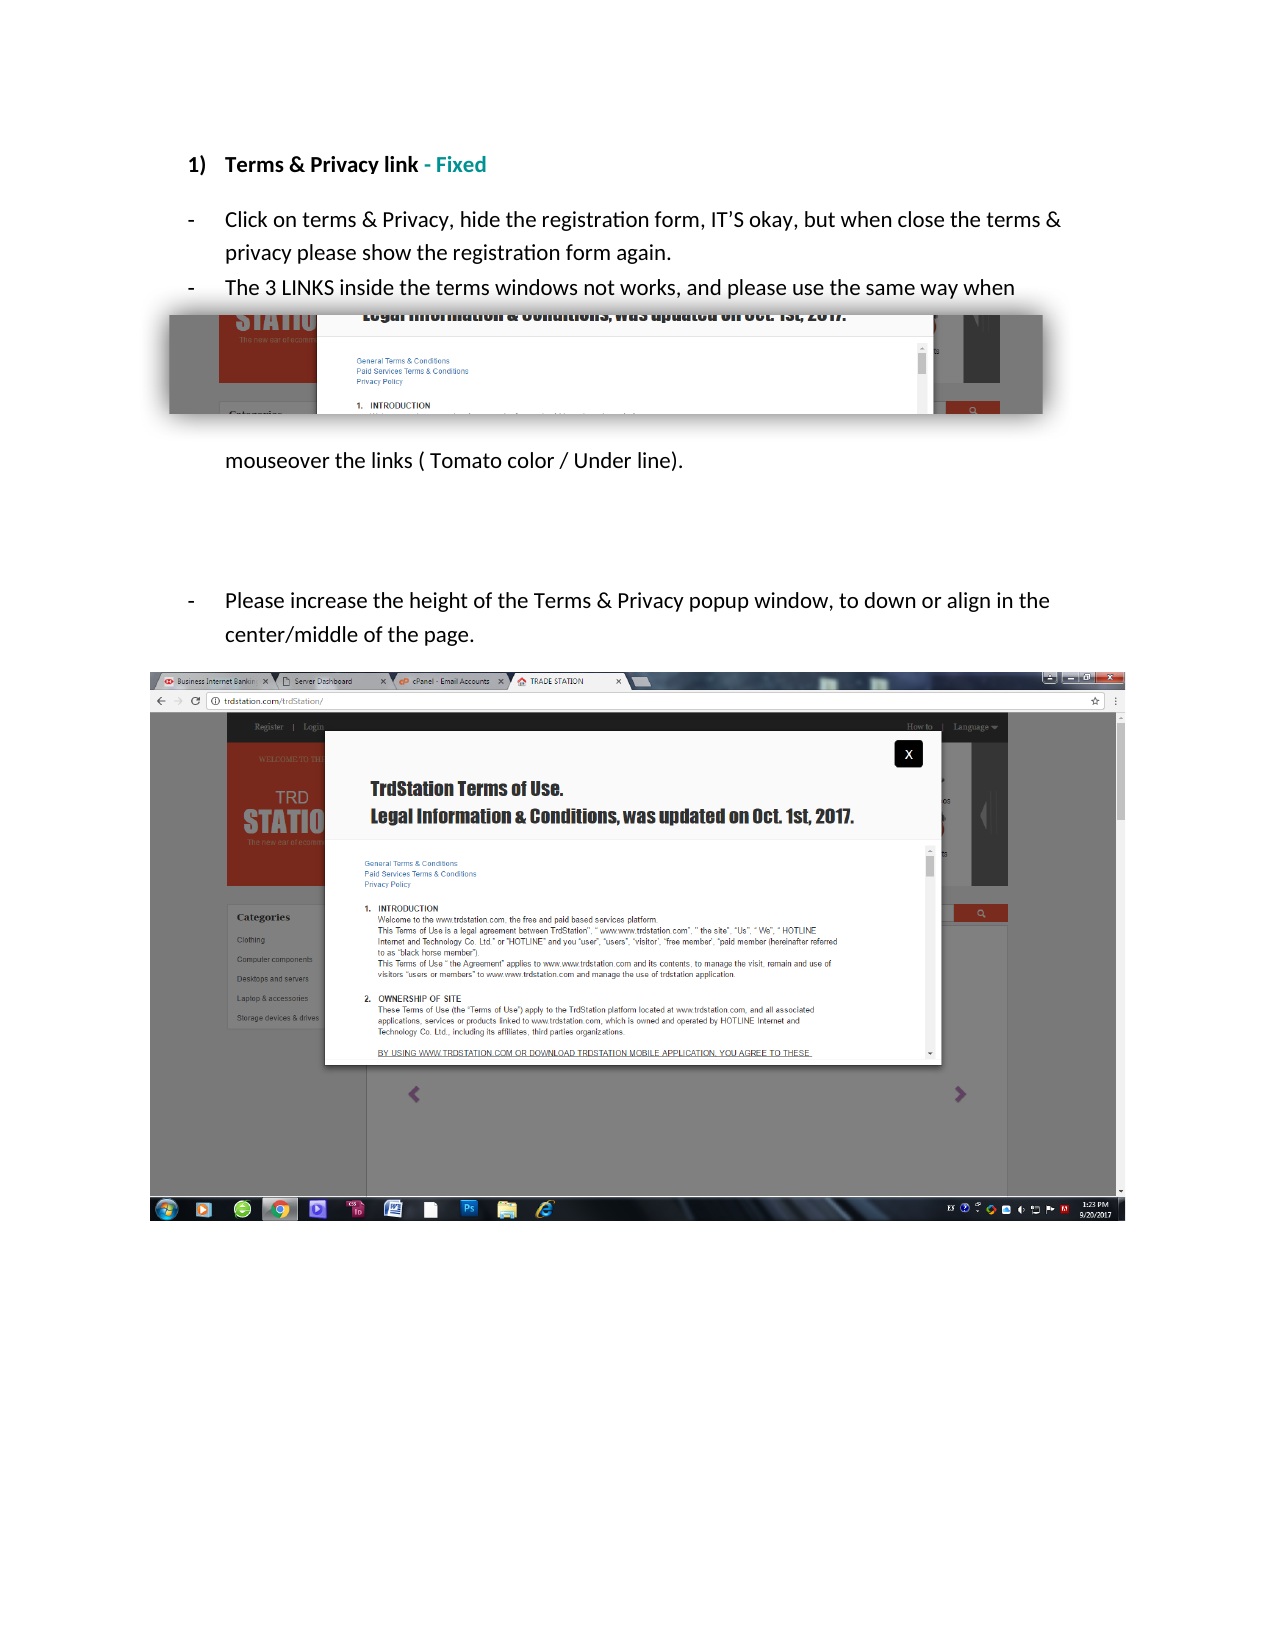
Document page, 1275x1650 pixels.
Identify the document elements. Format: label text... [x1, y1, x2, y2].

list Click on terms & Privacy, hide the registration form, IT’S okay, but when close the terms & privacy please show the registration form again. [187, 203, 1125, 266]
list Please increase the height of the Terms & Privacy popup window, to down or align in the center/middle of the page. [187, 626, 1125, 689]
picture [150, 714, 1125, 1263]
list Terms & Privacy link - Fixed [187, 150, 1125, 178]
picture [169, 357, 1043, 456]
